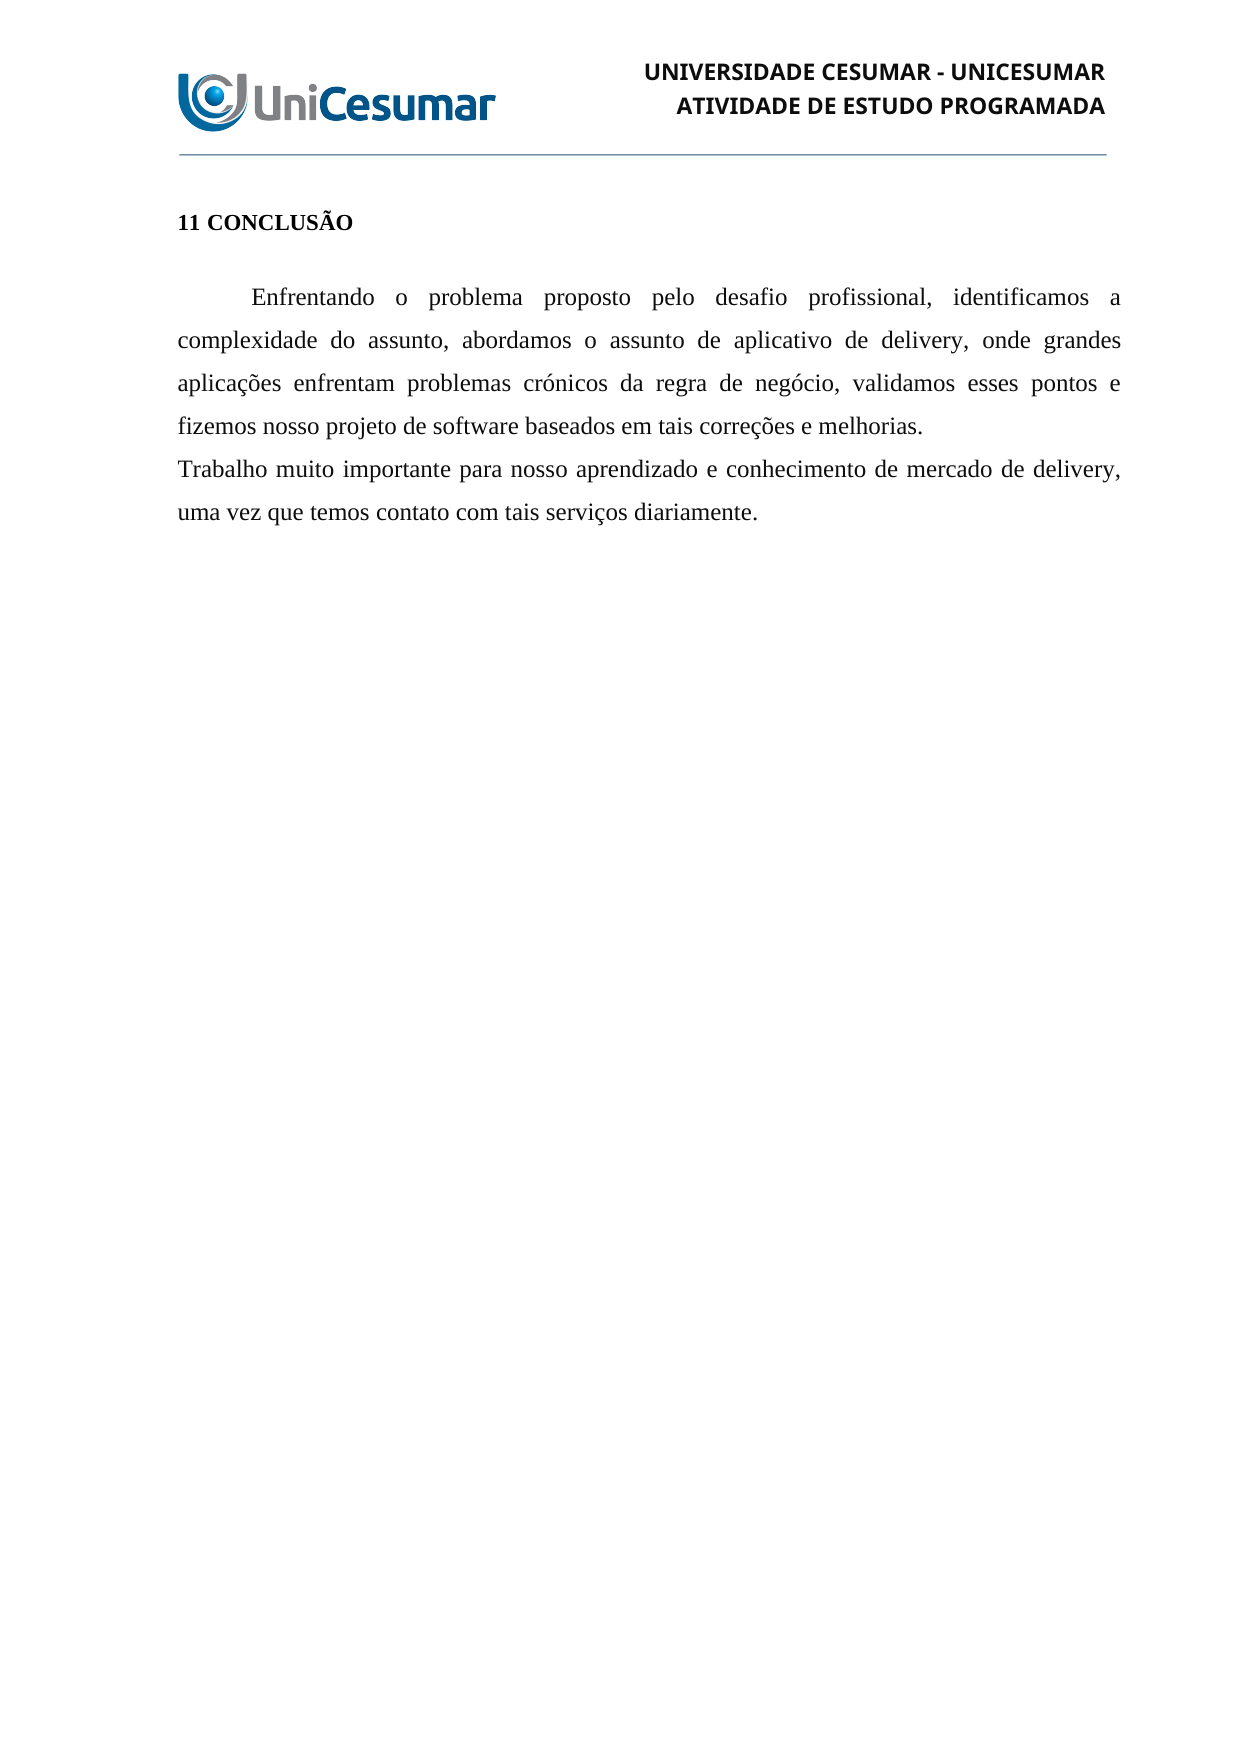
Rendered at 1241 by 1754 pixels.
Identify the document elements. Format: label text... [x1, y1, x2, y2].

subtitle CONCLUSÃO [177, 209, 1122, 235]
picture [177, 73, 497, 133]
text Enfrentando o problema proposto pelo desafio profissional, identificamos a complexidade do assunto, abordamos o assunto de aplicativo de delivery, onde grandes aplicações enfrentam problemas crónicos da regra de negócio, validamos esses pontos e fizemos nosso projeto de software baseados em tais correções e melhorias. [177, 282, 1122, 440]
text Trabalho muito importante para nosso aprendizado e conhecimento de mercado de delivery, uma vez que temos contato com tais serviços diariamente. [177, 454, 1122, 526]
